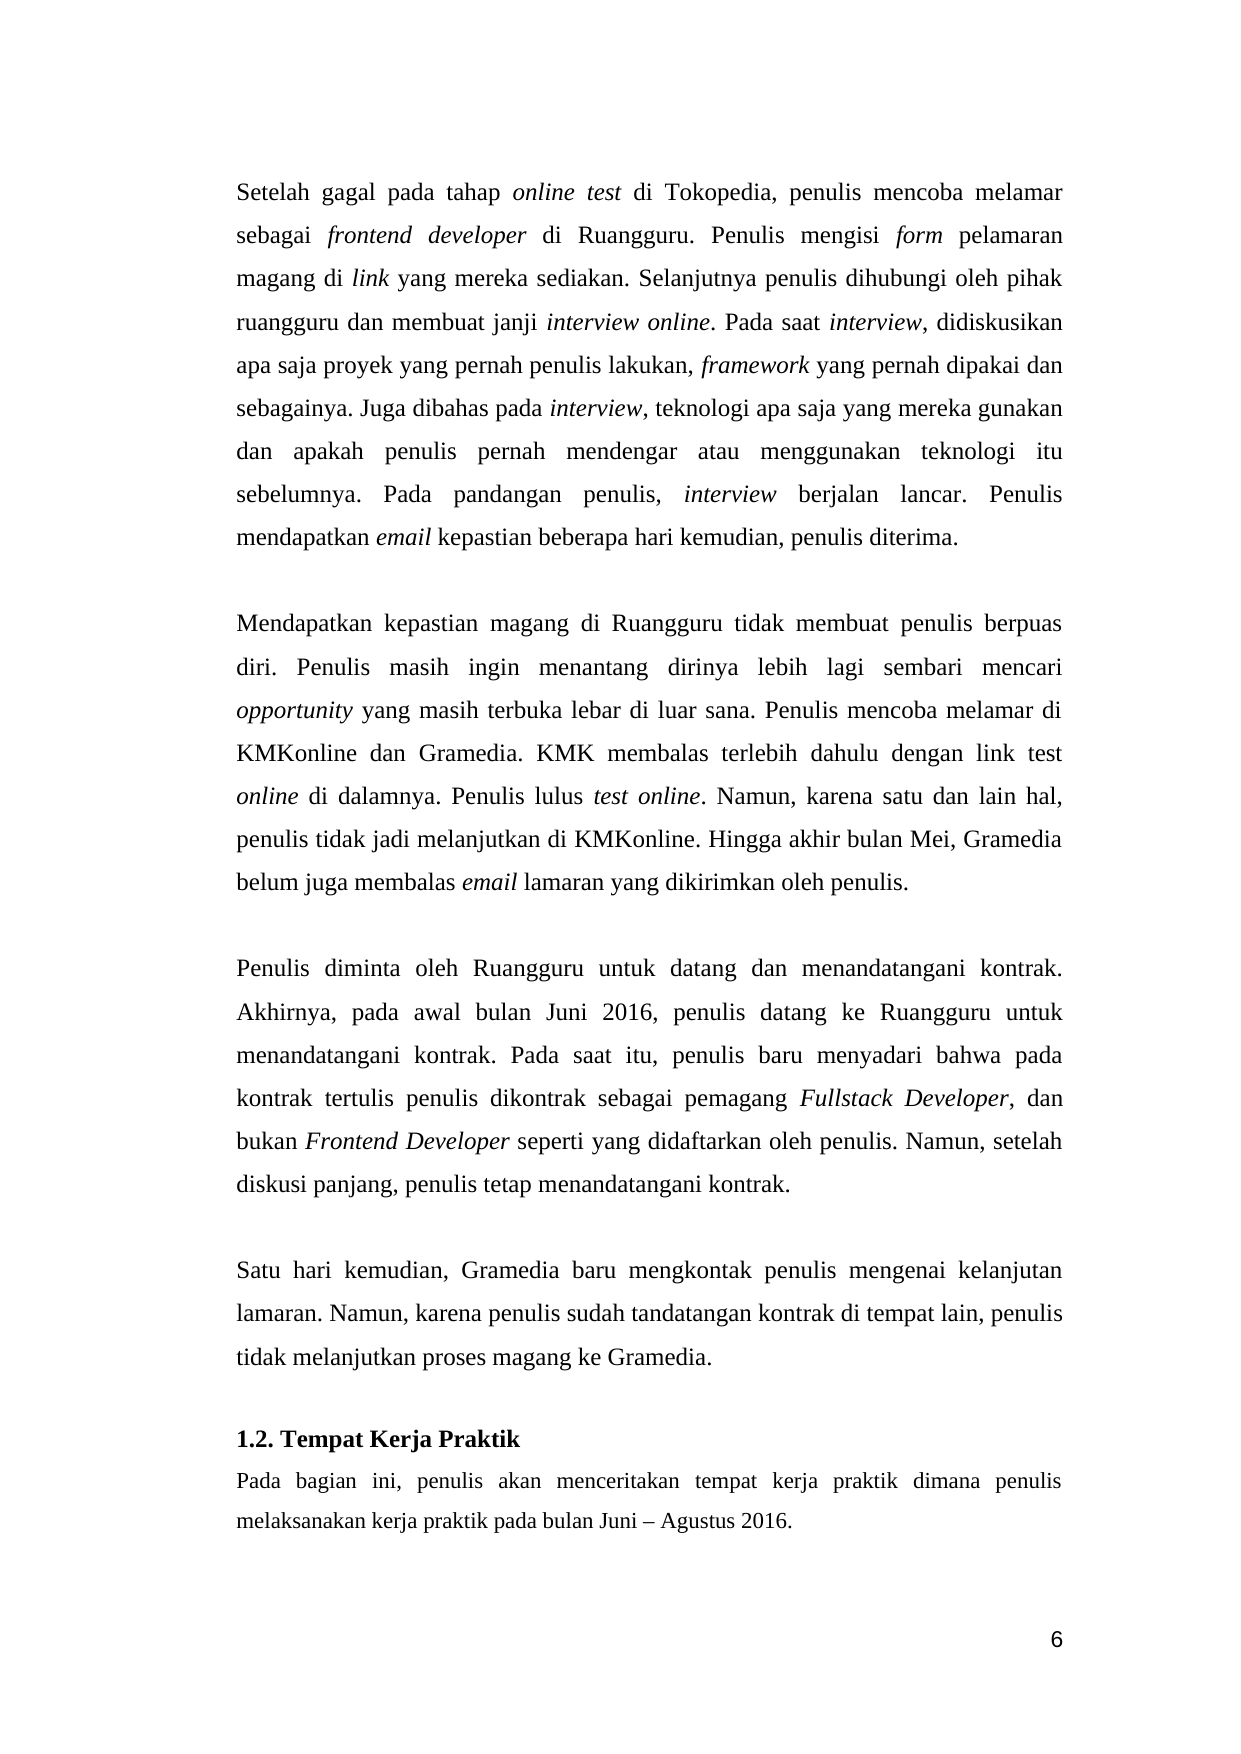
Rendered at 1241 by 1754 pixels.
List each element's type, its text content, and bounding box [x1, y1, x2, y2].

text Penulis diminta oleh Ruangguru untuk datang dan menandatangani kontrak. Akhirnya, pada awal bulan Juni 2016, penulis datang ke Ruangguru untuk menandatangani kontrak. Pada saat itu, penulis baru menyadari bahwa pada kontrak tertulis penulis dikontrak sebagai pemagang Fullstack Developer, dan bukan Frontend Developer seperti yang didaftarkan oleh penulis. Namun, setelah diskusi panjang, penulis tetap menandatangani kontrak. [236, 953, 1063, 1198]
text Setelah gagal pada tahap online test di Tokopedia, penulis mencoba melamar sebagai frontend developer di Ruangguru. Penulis mengisi form pelamaran magang di link yang mereka sediakan. Selanjutnya penulis dihubungi oleh pihak ruangguru dan membuat janji interview online. Pada saat interview, didiskusikan apa saja proyek yang pernah penulis lakukan, framework yang pernah dipakai dan sebagainya. Juga dibahas pada interview, teknologi apa saja yang mereka gunakan dan apakah penulis pernah mendengar atau menggunakan teknologi itu sebelumnya. Pada pandangan penulis, interview berjalan lancar. Penulis mendapatkan email kepastian beberapa hari kemudian, penulis diterima. [236, 177, 1063, 551]
subtitle 1.2. Tempat Kerja Praktik [236, 1424, 1063, 1453]
text Mendapatkan kepastian magang di Ruangguru tidak membuat penulis berpuas diri. Penulis masih ingin menantang dirinya lebih lagi sembari mencari opportunity yang masih terbuka lebar di luar sana. Penulis mencoba melamar di KMKonline dan Gramedia. KMK membalas terlebih dahulu dengan link test online di dalamnya. Penulis lulus test online. Namun, karena satu dan lain hal, penulis tidak jadi melanjutkan di KMKonline. Hingga akhir bulan Mei, Gramedia belum juga membalas email lamaran yang dikirimkan oleh penulis. [236, 608, 1063, 896]
text Pada bagian ini, penulis akan menceritakan tempat kerja praktik dimana penulis melaksanakan kerja praktik pada bulan Juni – Agustus 2016. [236, 1467, 1063, 1533]
text Satu hari kemudian, Gramedia baru mengkontak penulis mengenai kelanjutan lamaran. Namun, karena penulis sudah tandatangan kontrak di tempat lain, penulis tidak melanjutkan proses magang ke Gramedia. [236, 1255, 1063, 1370]
